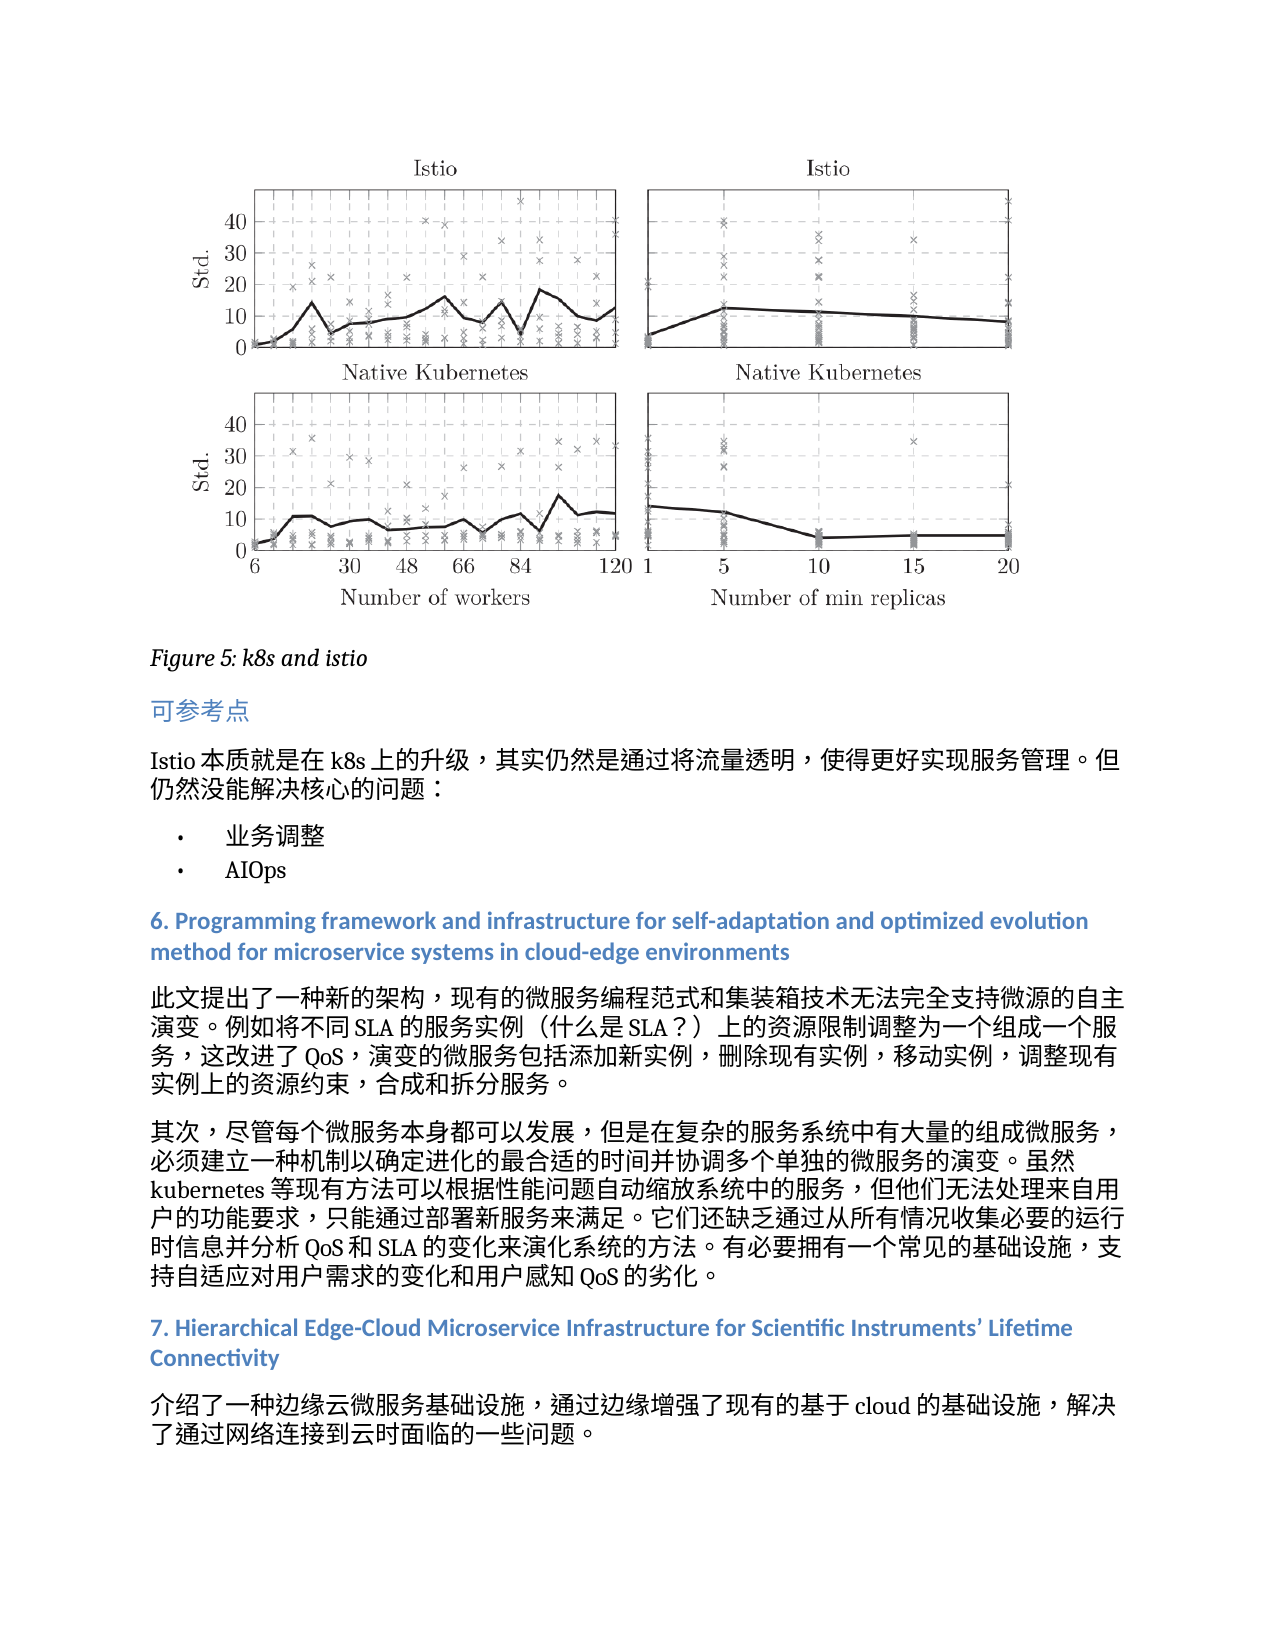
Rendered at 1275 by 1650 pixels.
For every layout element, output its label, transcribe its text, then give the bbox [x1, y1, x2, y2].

subtitle 6. Programming framework and infrastructure for self-adaptation and optimized evolution method for microservice systems in cloud-edge environments [150, 905, 1125, 966]
picture [168, 150, 1044, 624]
subtitle 7. Hierarchical Edge-Cloud Microservice Infrastructure for Scientific Instruments’ Lifetime Connectivity [150, 1312, 1125, 1373]
text 介绍了一种边缘云微服务基础设施，通过边缘增强了现有的基于cloud的基础设施，解决了通过网络连接到云时面临的一些问题。 [150, 1392, 1125, 1449]
subtitle 可参考点 [150, 694, 1125, 728]
text 此文提出了一种新的架构，现有的微服务编程范式和集装箱技术无法完全支持微源的自主演变。例如将不同SLA的服务实例（什么是SLA？）上的资源限制调整为一个组成一个服务，这改进了QoS，演变的微服务包括添加新实例，删除现有实例，移动实例，调整现有实例上的资源约束，合成和拆分服务。 [150, 985, 1125, 1100]
text Istio本质就是在k8s上的升级，其实仍然是通过将流量透明，使得更好实现服务管理。但仍然没能解决核心的问题： [150, 747, 1125, 804]
list AIOps [175, 856, 1125, 884]
list 业务调整 [175, 823, 1125, 852]
text 其次，尽管每个微服务本身都可以发展，但是在复杂的服务系统中有大量的组成微服务，必须建立一种机制以确定进化的最合适的时间并协调多个单独的微服务的演变。虽然kubernetes 等现有方法可以根据性能问题自动缩放系统中的服务，但他们无法处理来自用户的功能要求，只能通过部署新服务来满足。它们还缺乏通过从所有情况收集必要的运行时信息并分析QoS和SLA的变化来演化系统的方法。有必要拥有一个常见的基础设施，支持自适应对用户需求的变化和用户感知QoS的劣化。 [150, 1119, 1125, 1291]
